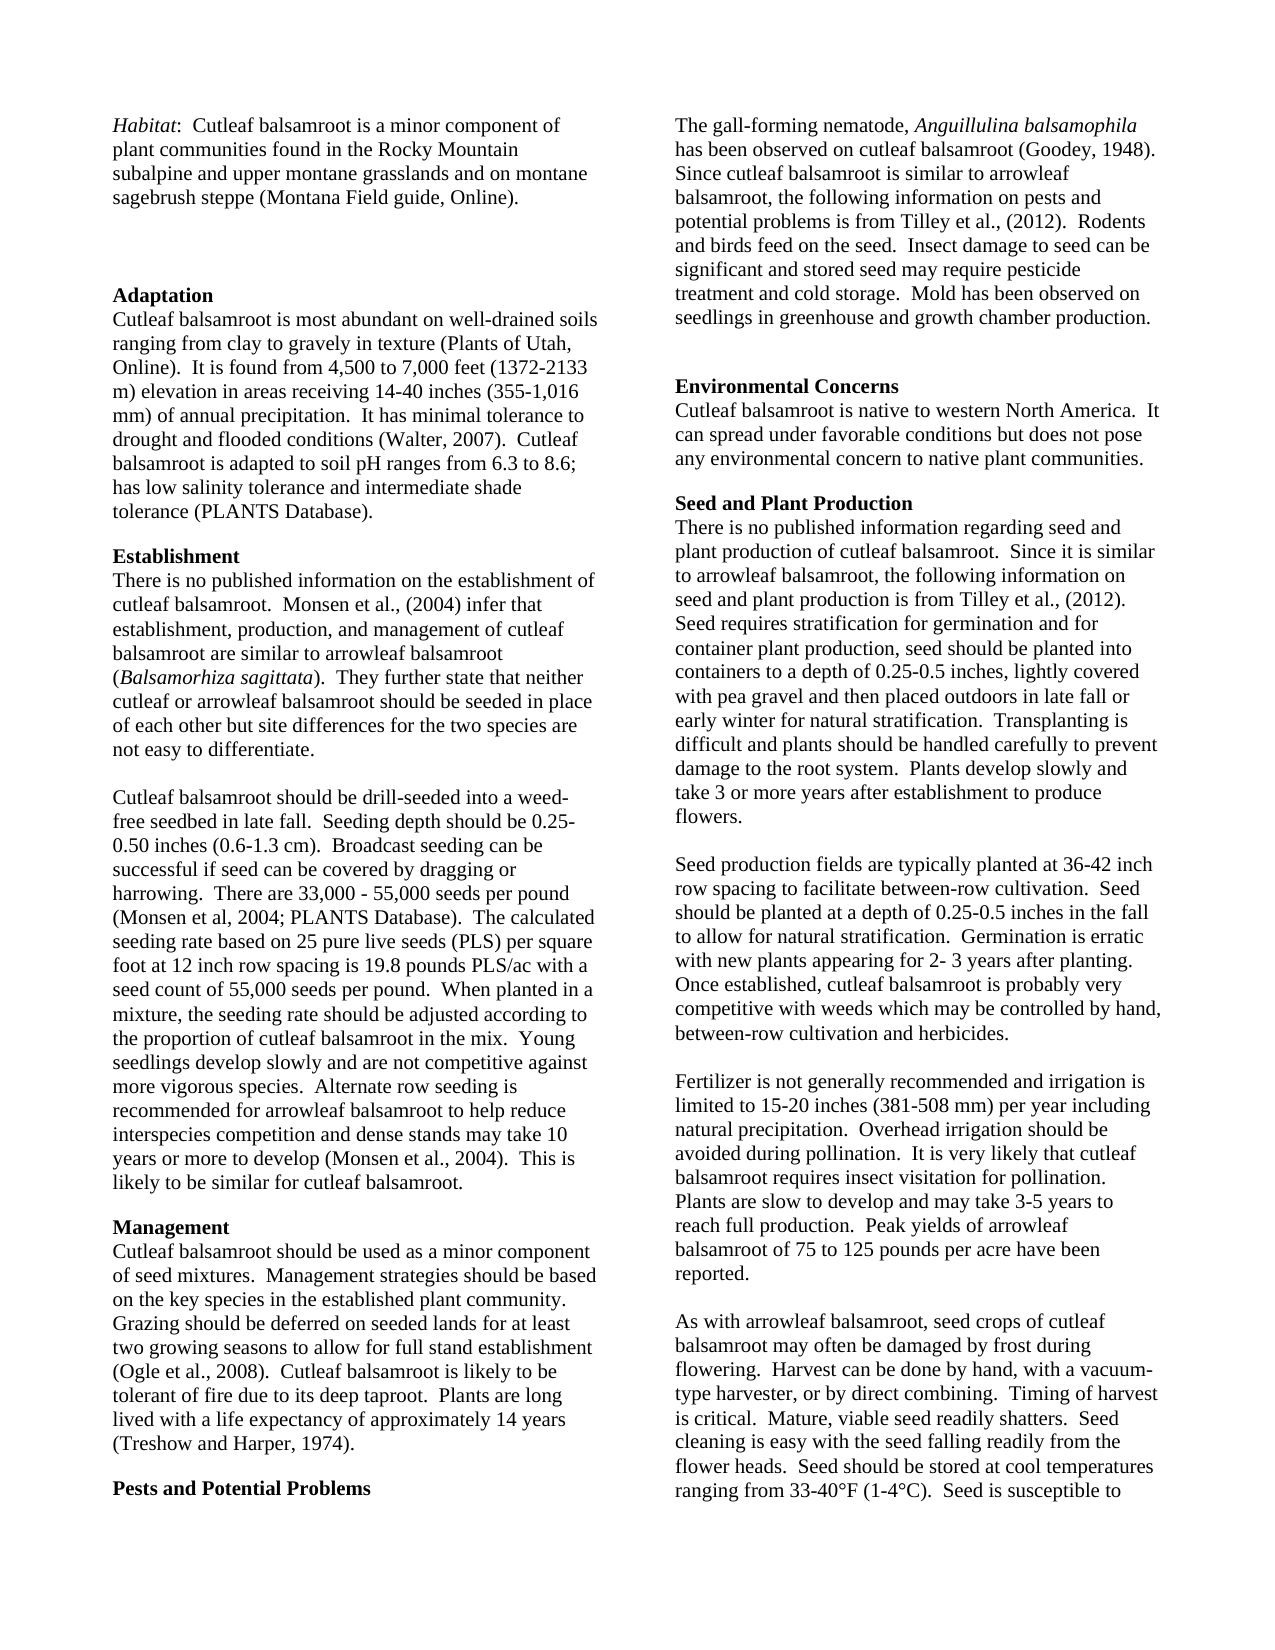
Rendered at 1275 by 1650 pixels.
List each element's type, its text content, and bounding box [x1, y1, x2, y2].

text There is no published information on the establishment of cutleaf balsamroot. Monsen et al., (2004) infer that establishment, production, and management of cutleaf balsamroot are similar to arrowleaf balsamroot (Balsamorhiza sagittata). They further state that neither cutleaf or arrowleaf balsamroot should be seeded in place of each other but site differences for the two species are not easy to differentiate. [112, 568, 600, 761]
text Cutleaf balsamroot is native to western North America. It can spread under favorable conditions but does not pose any environmental concern to native plant communities. [675, 398, 1162, 470]
text The gall-forming nematode, Anguillulina balsamophila has been observed on cutleaf balsamroot (Goodey, 1948). Since cutleaf balsamroot is similar to arrowleaf balsamroot, the following information on pests and potential problems is from Tilley et al., (2012). Rodents and birds feed on the seed. Insect damage to seed can be significant and stored seed may require pesticide treatment and cold storage. Mold has been observed on seedlings in greenhouse and growth chamber production. [675, 112, 1162, 329]
subtitle Establishment [112, 544, 600, 568]
text Cutleaf balsamroot is most abundant on well-drained soils ranging from clay to gravely in texture (Plants of Utah, Online). It is found from 4,500 to 7,000 feet (1372-2133 m) elevation in areas receiving 14-40 inches (355-1,016 mm) of annual precipitation. It has minimal tolerance to drought and flooded conditions (Walter, 2007). Cutleaf balsamroot is adapted to soil pH ranges from 6.3 to 8.6; has low salinity tolerance and intermediate shade tolerance (PLANTS Database). [112, 307, 600, 523]
text Habitat: Cutleaf balsamroot is a minor component of plant communities found in the Rocky Mountain subalpine and upper montane grasslands and on montane sagebrush steppe (Montana Field guide, Online). [112, 112, 600, 209]
subtitle Environmental Concerns [675, 374, 1162, 398]
text Seed production fields are typically planted at 36-42 inch row spacing to facilitate between-row cultivation. Seed should be planted at a depth of 0.25-0.5 inches in the fall to allow for natural stratification. Germination is erratic with new plants appearing for 2- 3 years after planting. Once established, cutleaf balsamroot is probably very competitive with weeds which may be controlled by hand, between-row cultivation and herbicides. [675, 852, 1162, 1044]
text Cutleaf balsamroot should be drill-seeded into a weed-free seedbed in late fall. Seeding depth should be 0.25-0.50 inches (0.6-1.3 cm). Broadcast seeding can be successful if seed can be covered by dragging or harrowing. There are 33,000 - 55,000 seeds per pound (Monsen et al, 2004; PLANTS Database). The calculated seeding rate based on 25 pure live seeds (PLS) per square foot at 12 inch row spacing is 19.8 pounds PLS/ac with a seed count of 55,000 seeds per pound. When planted in a mixture, the seeding rate should be adjusted according to the proportion of cutleaf balsamroot in the mix. Young seedlings develop slowly and are not competitive against more vigorous species. Alternate row seeding is recommended for arrowleaf balsamroot to help reduce interspecies competition and dense stands may take 10 years or more to develop (Monsen et al., 2004). This is likely to be similar for cutleaf balsamroot. [112, 785, 600, 1194]
subtitle Pests and Potential Problems [112, 1476, 600, 1500]
text There is no published information regarding seed and plant production of cutleaf balsamroot. Since it is similar to arrowleaf balsamroot, the following information on seed and plant production is from Tilley et al., (2012). Seed requires stratification for germination and for container plant production, seed should be planted into containers to a depth of 0.25-0.5 inches, lightly covered with pea gravel and then placed outdoors in late fall or early winter for natural stratification. Transplanting is difficult and plants should be handled carefully to prevent damage to the root system. Plants develop slowly and take 3 or more years after establishment to produce flowers. [675, 515, 1162, 828]
subtitle Seed and Plant Production [675, 491, 1162, 515]
text Fertilizer is not generally recommended and irrigation is limited to 15-20 inches (381-508 mm) per year including natural precipitation. Overhead irrigation should be avoided during pollination. It is very likely that cutleaf balsamroot requires insect visitation for pollination. Plants are slow to develop and may take 3-5 years to reach full production. Peak yields of arrowleaf balsamroot of 75 to 125 pounds per acre have been reported. [675, 1068, 1162, 1285]
text Cutleaf balsamroot should be used as a minor component of seed mixtures. Management strategies should be based on the key species in the established plant community. Grazing should be deferred on seeded lands for at least two growing seasons to allow for full stand establishment (Ogle et al., 2008). Cutleaf balsamroot is likely to be tolerant of fire due to its deep taproot. Plants are long lived with a life expectancy of approximately 14 years (Treshow and Harper, 1974). [112, 1239, 600, 1455]
subtitle Management [112, 1215, 600, 1239]
text Adaptation [112, 283, 600, 307]
